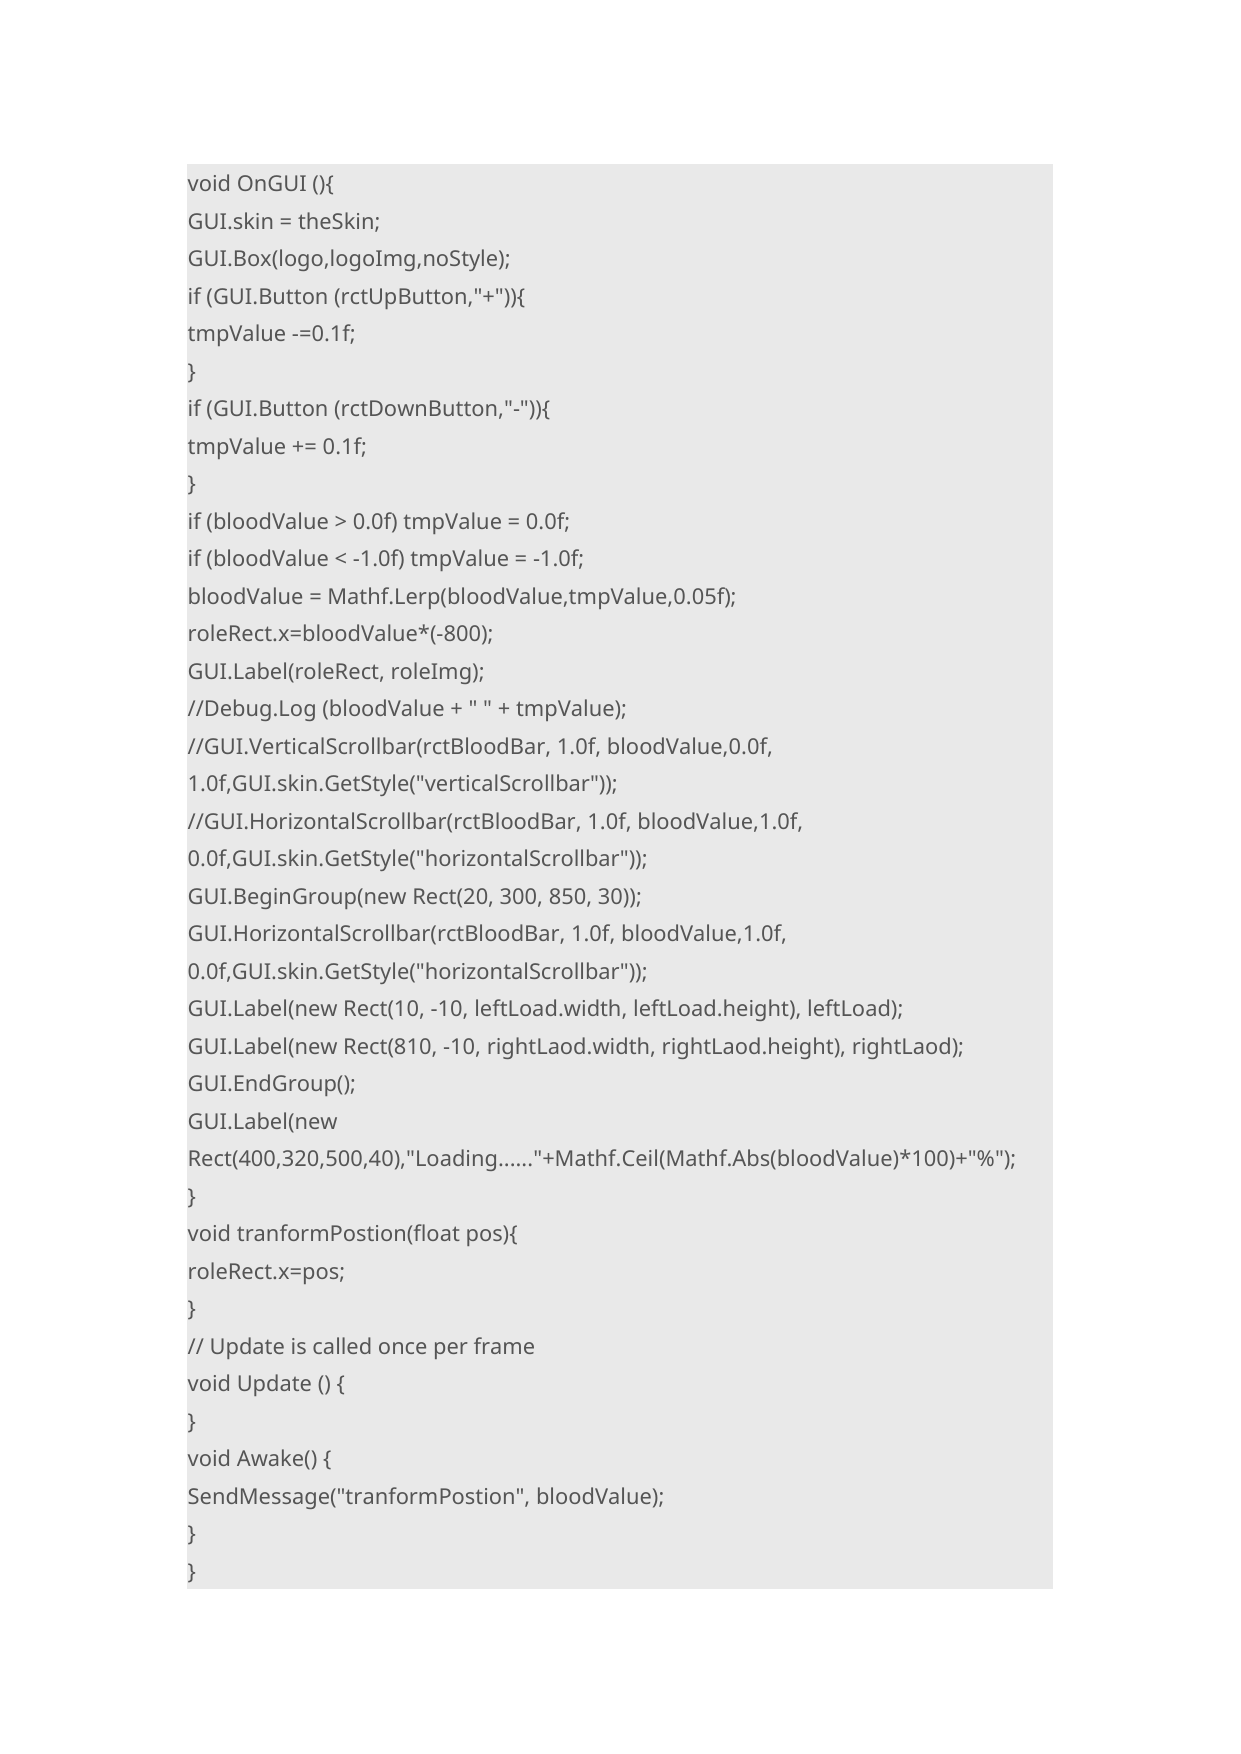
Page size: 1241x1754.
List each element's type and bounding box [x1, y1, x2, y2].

text [187, 164, 1053, 1589]
